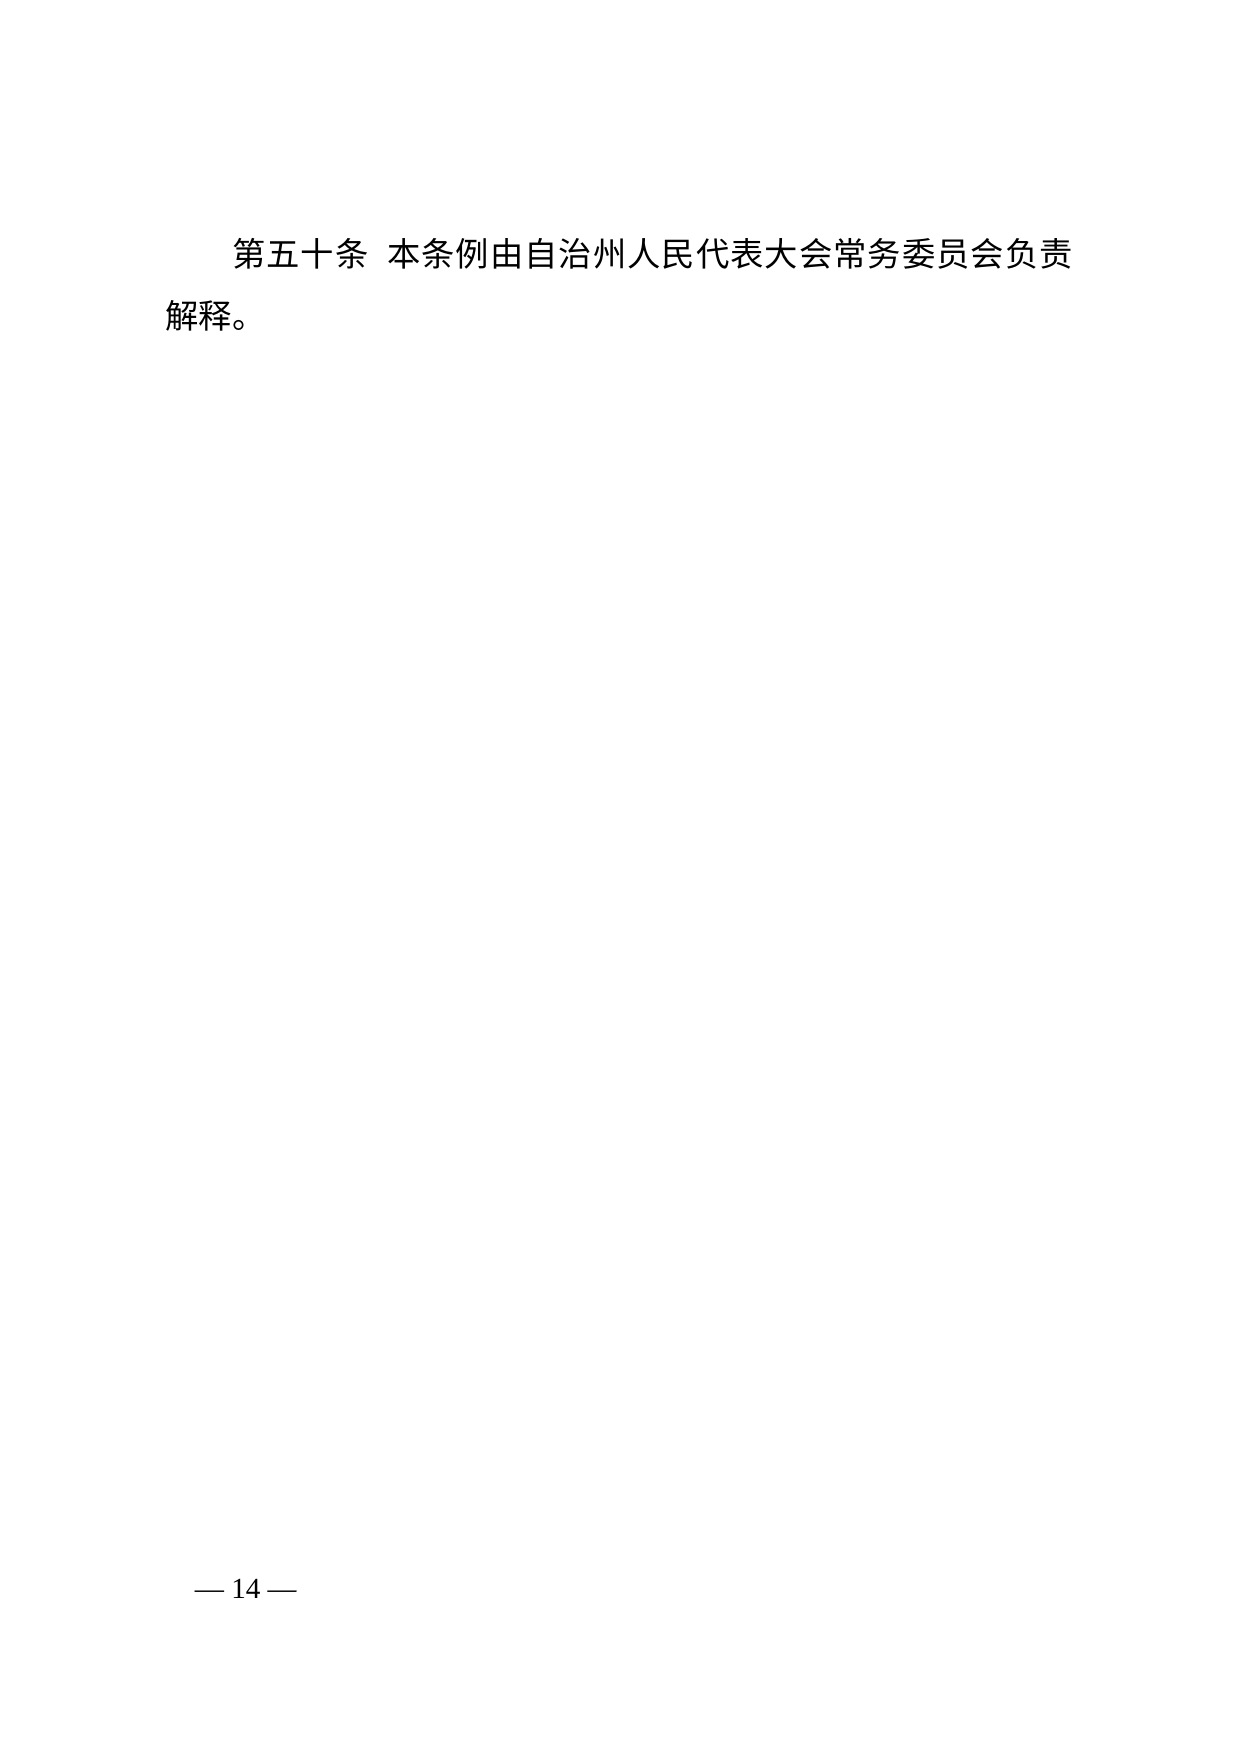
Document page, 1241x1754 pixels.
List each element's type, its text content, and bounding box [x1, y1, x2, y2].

text 第五十条 本条例由自治州人民代表大会常务委员会负责解释。 [165, 217, 1075, 341]
